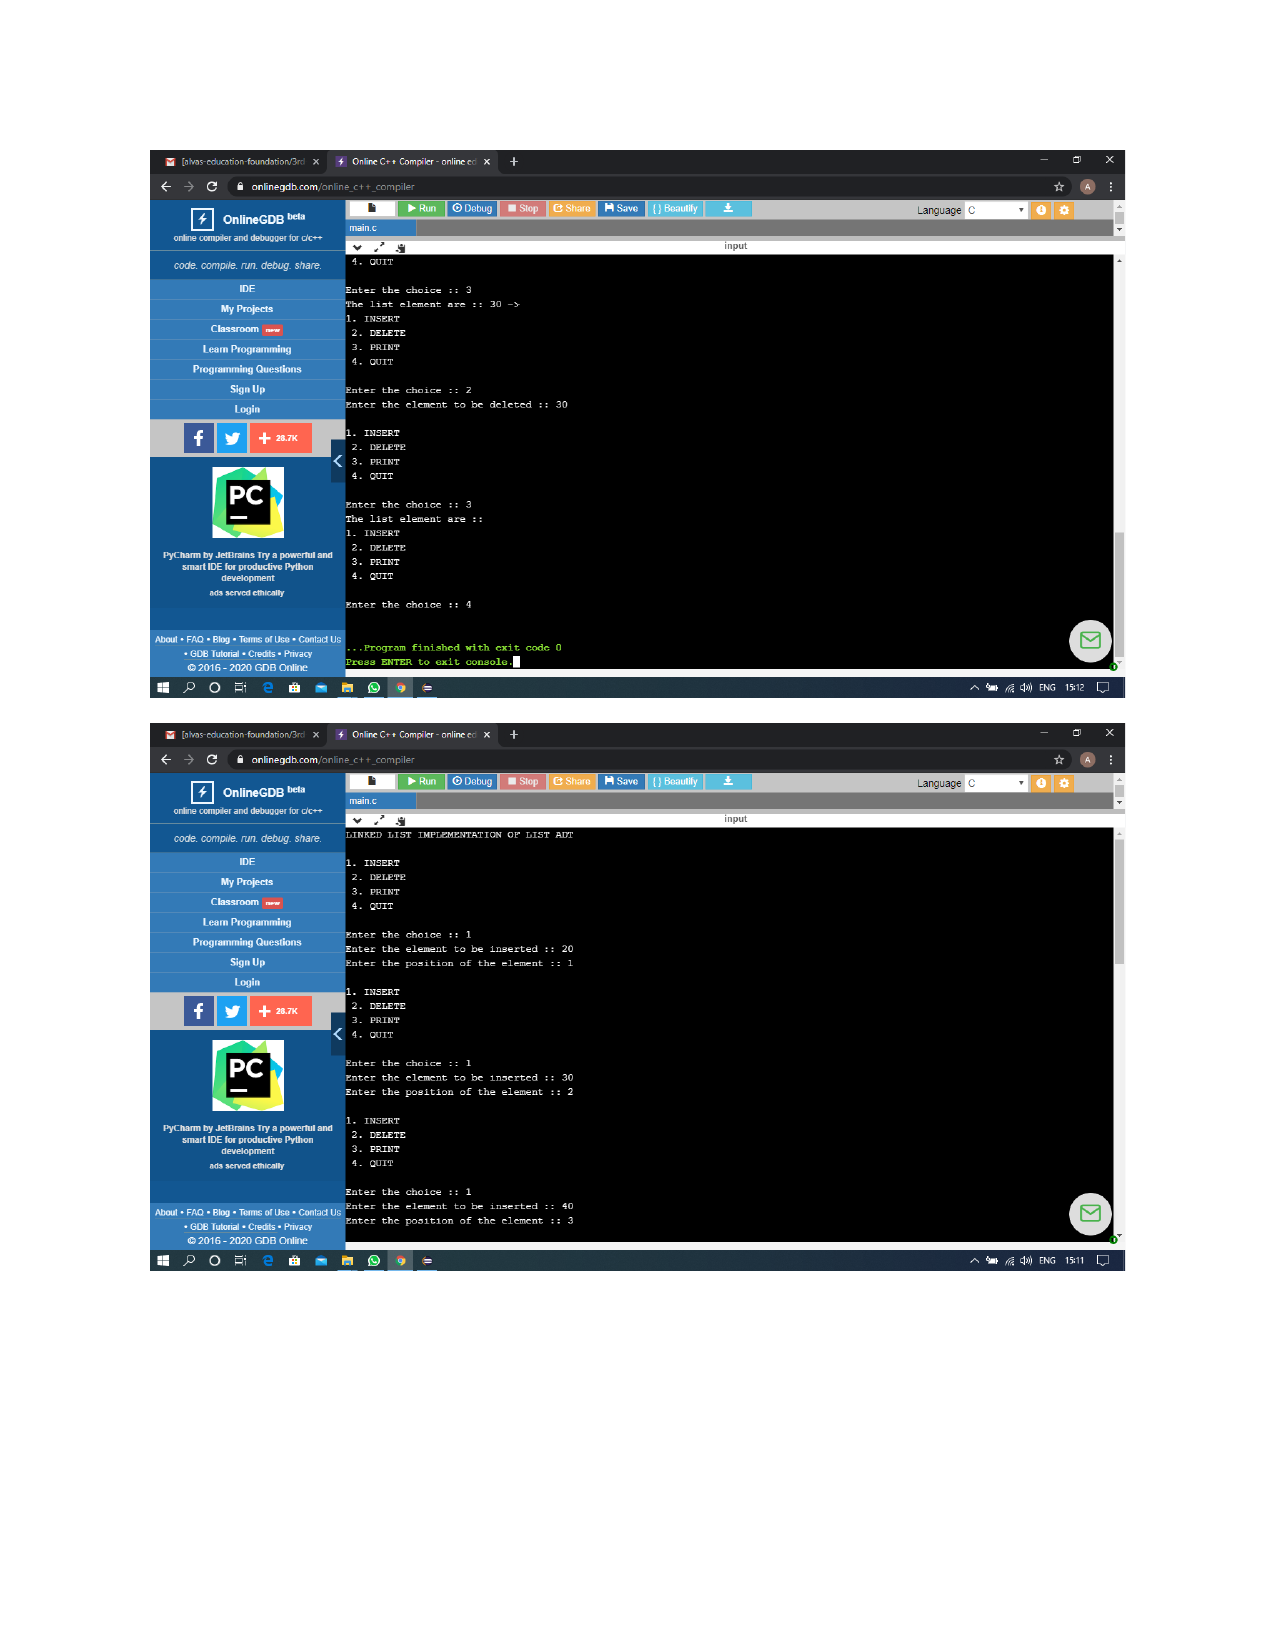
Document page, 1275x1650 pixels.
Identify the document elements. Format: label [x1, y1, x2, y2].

picture [150, 723, 1125, 1271]
picture [150, 150, 1125, 698]
